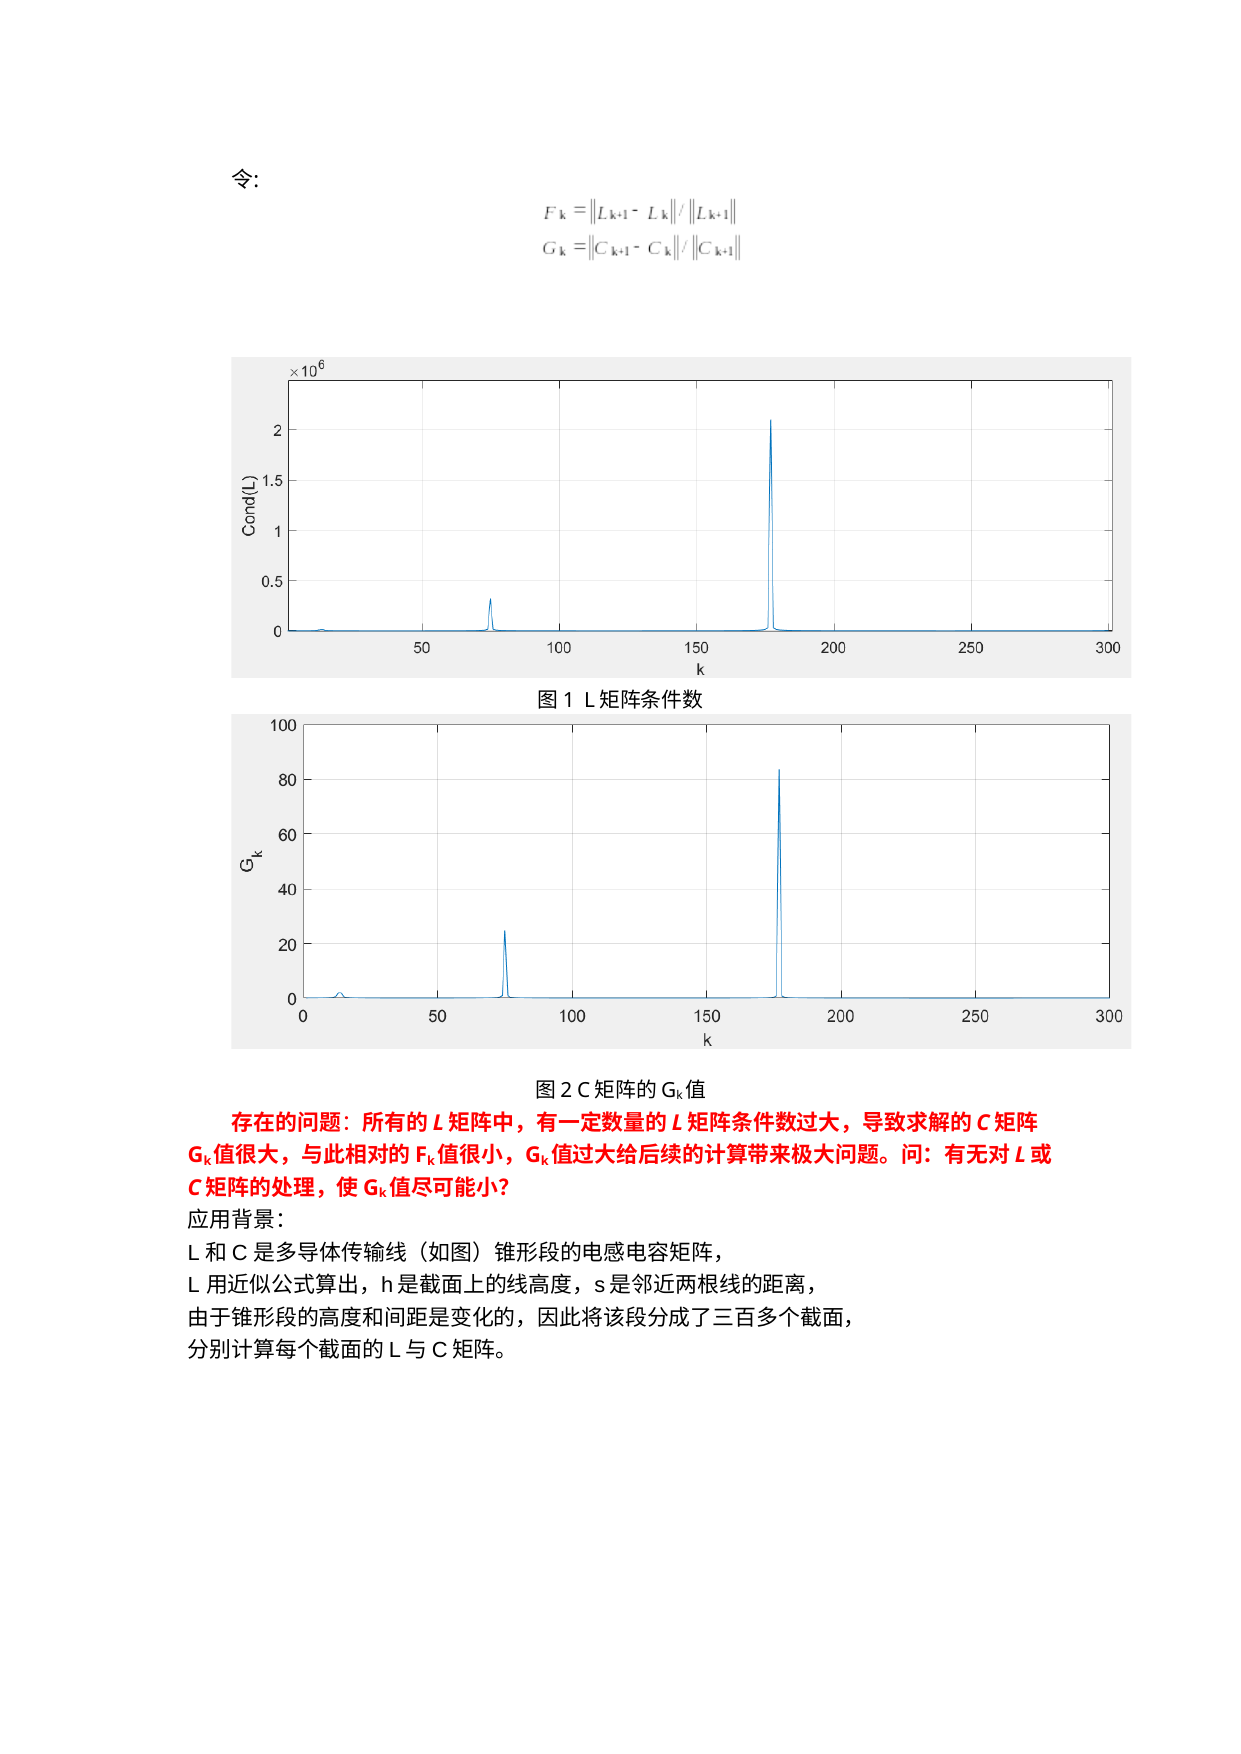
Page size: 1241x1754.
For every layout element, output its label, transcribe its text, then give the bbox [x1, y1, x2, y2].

text L 和 C 是多导体传输线（如图）锥形段的电感电容矩阵， [187, 1234, 1053, 1267]
text 由于锥形段的高度和间距是变化的，因此将该段分成了三百多个截面， [187, 1299, 1053, 1332]
text 令: [187, 162, 1053, 194]
text 分别计算每个截面的L与C矩阵。 [187, 1332, 1053, 1364]
text 存在的问题：所有的L矩阵中，有一定数量的L矩阵条件数过大，导致求解的C矩阵Gk值很大，与此相对的Fk值很小，Gk值过大给后续的计算带来极大问题。问：有无对L或C矩阵的处理，使Gk值尽可能小？ [187, 1104, 1053, 1202]
text L 用近似公式算出，h是截面上的线高度，s是邻近两根线的距离， [187, 1267, 1053, 1299]
picture [231, 357, 1132, 678]
picture [231, 714, 1132, 1049]
text 应用背景： [187, 1202, 1053, 1234]
